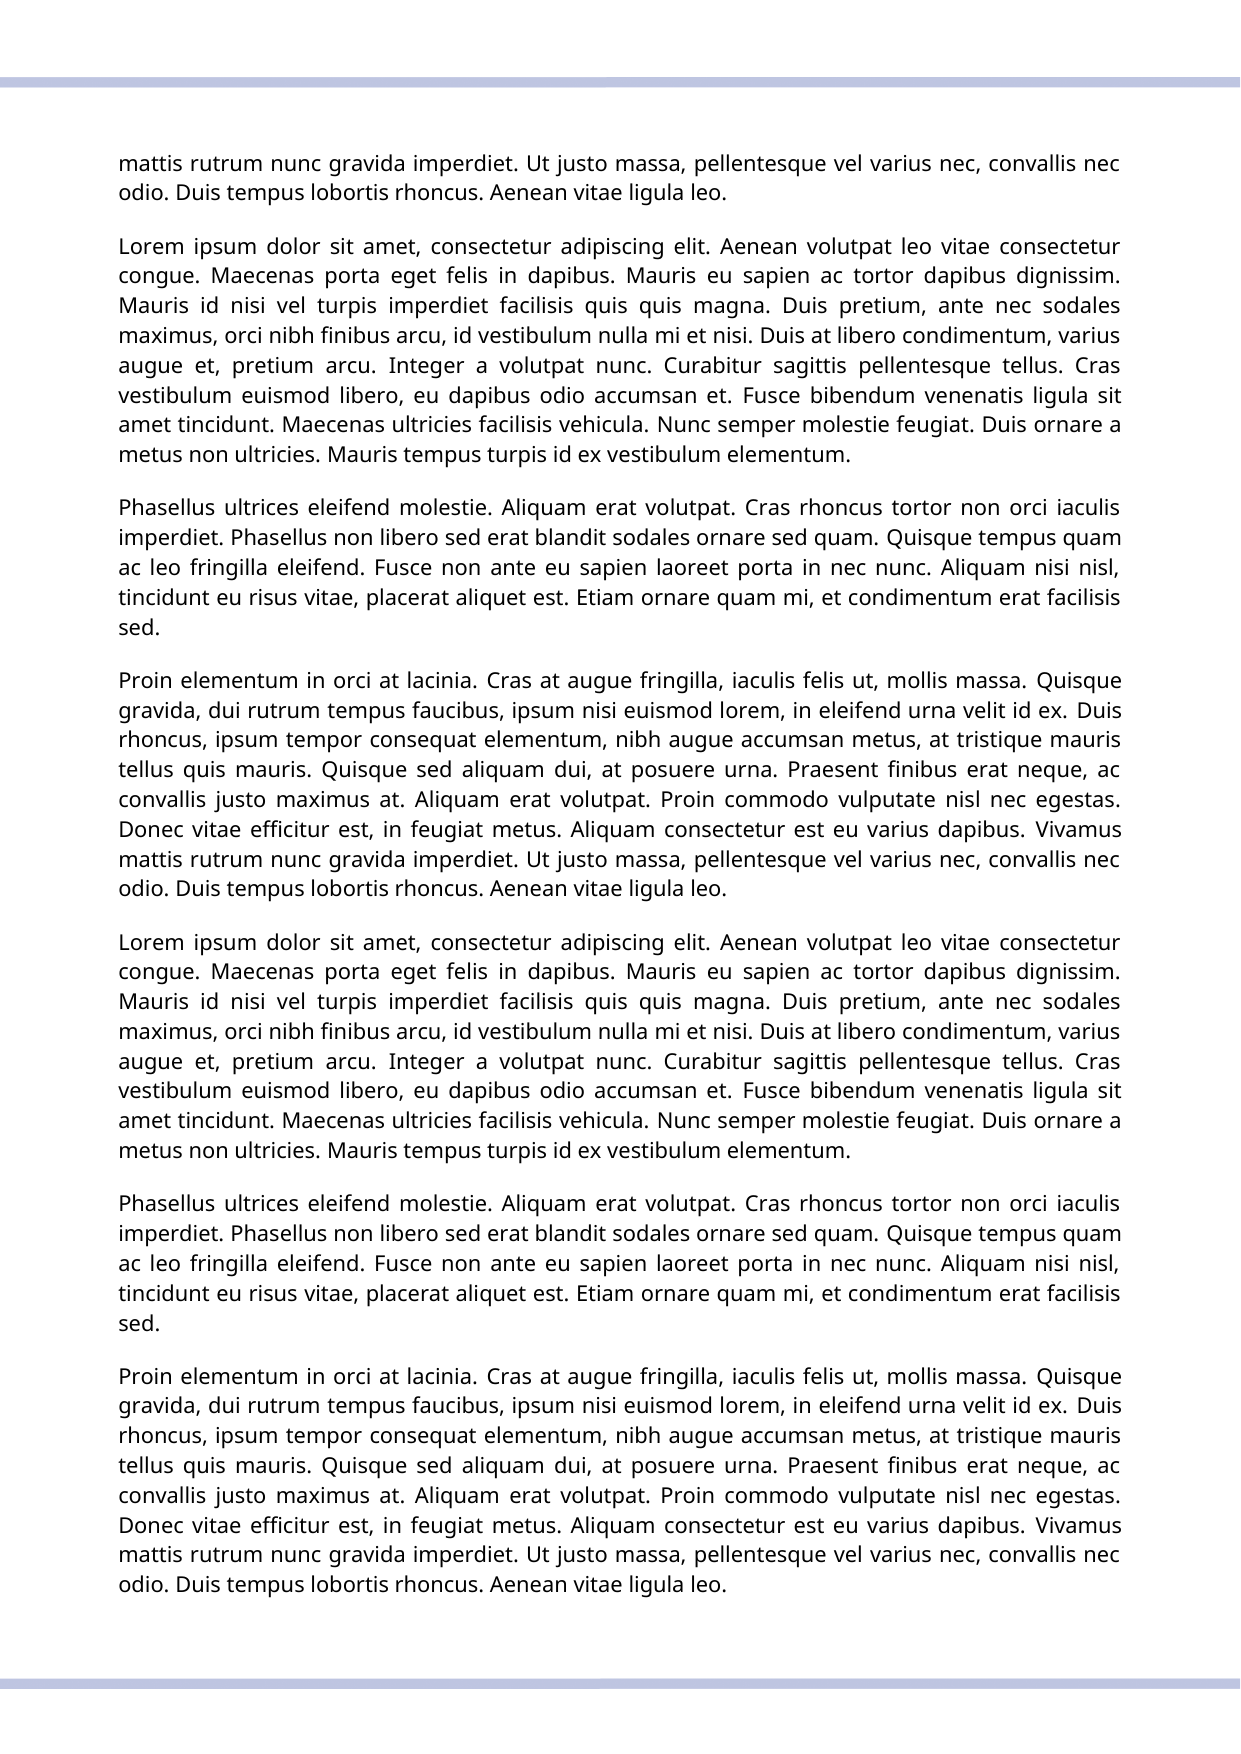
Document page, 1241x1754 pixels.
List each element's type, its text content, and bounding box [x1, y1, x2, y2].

picture [0, 5, 1241, 124]
picture [0, 1607, 1241, 1726]
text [118, 148, 1122, 207]
